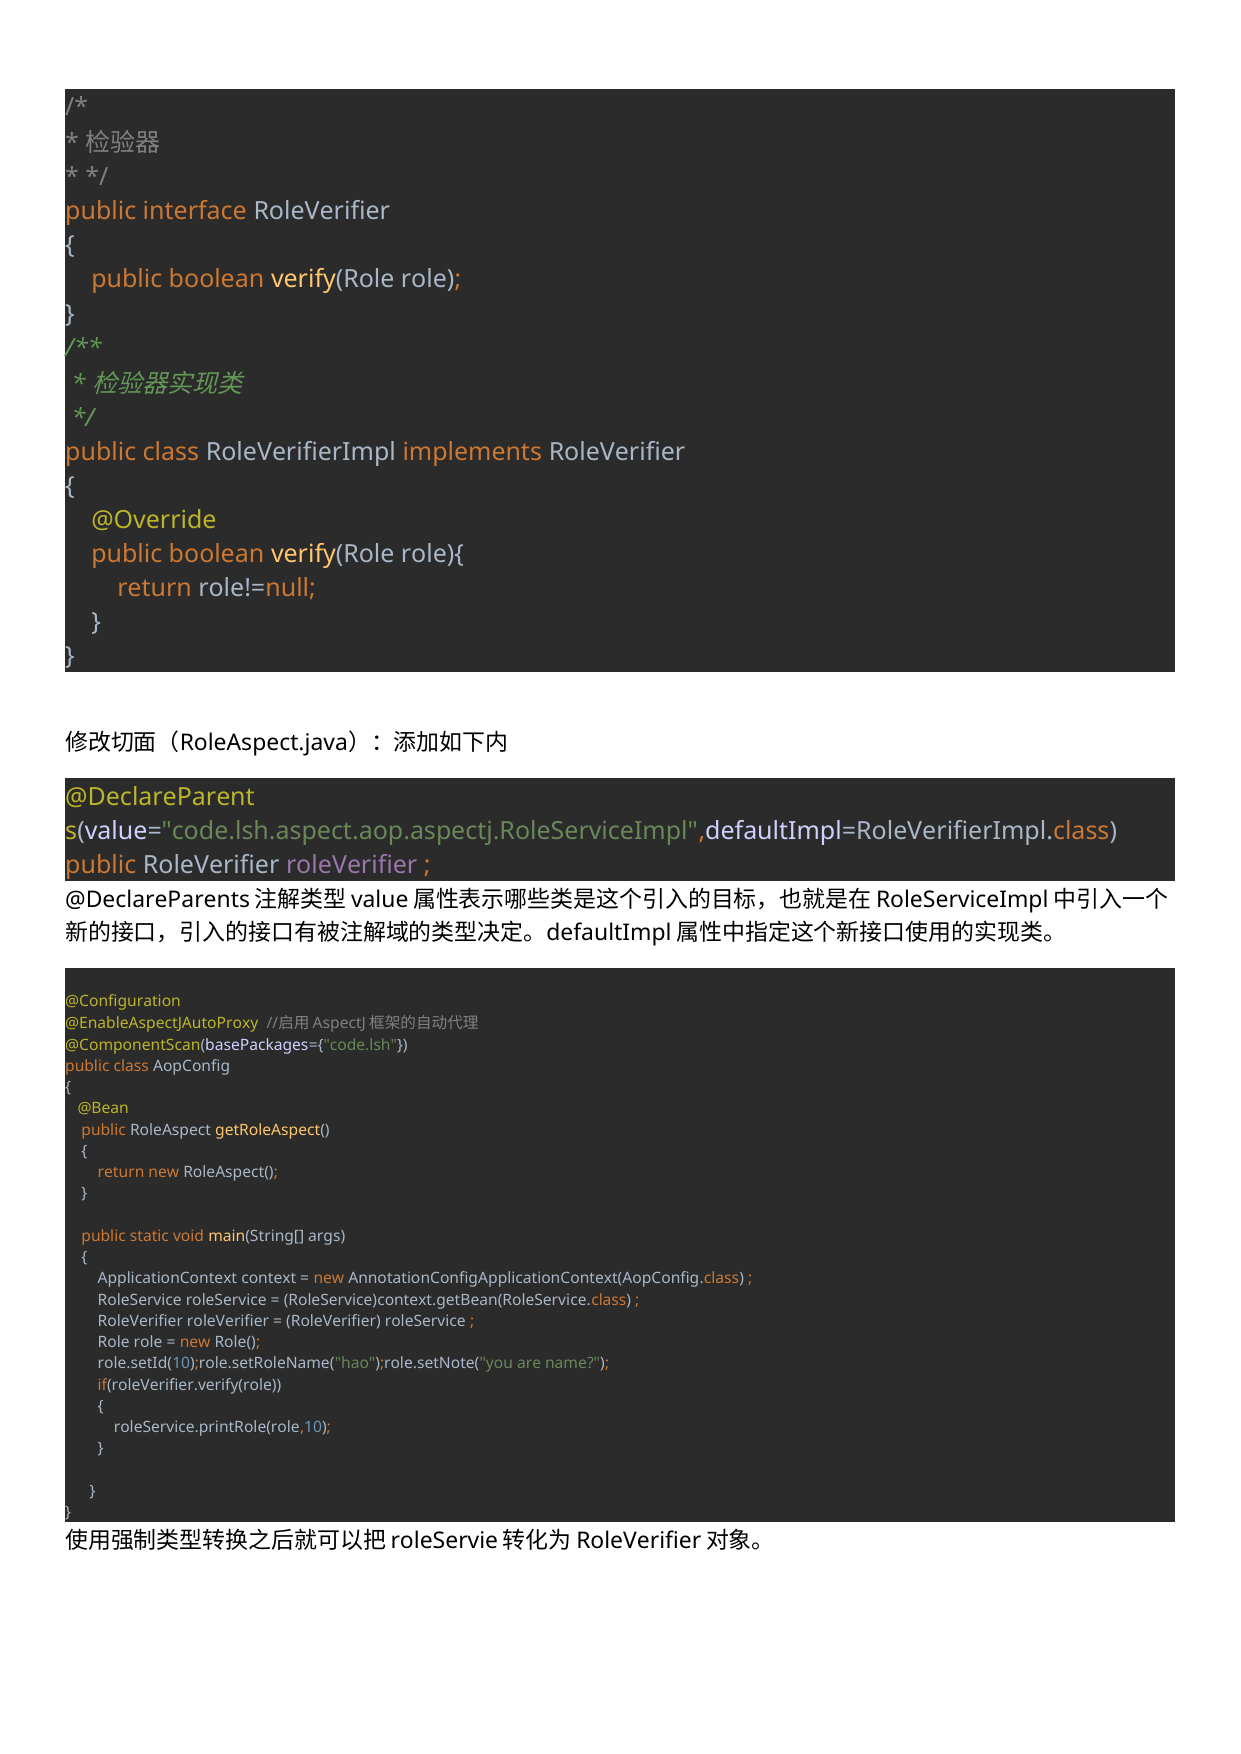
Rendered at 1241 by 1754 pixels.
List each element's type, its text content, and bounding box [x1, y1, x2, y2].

text @DeclareParents注解类型value属性表示哪些类是这个引入的目标，也就是在RoleServiceImpl中引入一个新的接口，引入的接口有被注解域的类型决定。defaultImpl属性中指定这个新接口使用的实现类。 [65, 881, 1175, 947]
text 修改切面（RoleAspect.java）：添加如下内 [65, 724, 1175, 757]
text /** * 检验器实现类 */ public class RoleVerifierImpl implements RoleVerifier { @Override public boolean verify(Role role){ return role!=null; } } [65, 329, 1175, 672]
text @DeclareParents(value="code.lsh.aspect.aop.aspectj.RoleServiceImpl",defaultImpl=RoleVerifierImpl.class) public RoleVerifier roleVerifier ; [65, 778, 1175, 881]
text 使用强制类型转换之后就可以把roleServie转化为RoleVerifier对象。 [65, 1522, 1175, 1555]
text /* * 检验器 * */ public interface RoleVerifier { public boolean verify(Role role); } [65, 89, 1175, 329]
text @Configuration @EnableAspectJAutoProxy //启用AspectJ框架的自动代理 @ComponentScan(basePackages={"code.lsh"}) public class AopConfig { @Bean public RoleAspect getRoleAspect() { return new RoleAspect(); } public static void main(String[] args) { ApplicationContext context = new AnnotationConfigApplicationContext(AopConfig.class) ; RoleService roleService = (RoleService)context.getBean(RoleService.class) ; RoleVerifier roleVerifier = (RoleVerifier) roleService ; Role role = new Role(); role.setId(10);role.setRoleName("hao");role.setNote("you are name?"); if(roleVerifier.verify(role)) { roleService.printRole(role,10); } } } [65, 968, 1175, 1522]
